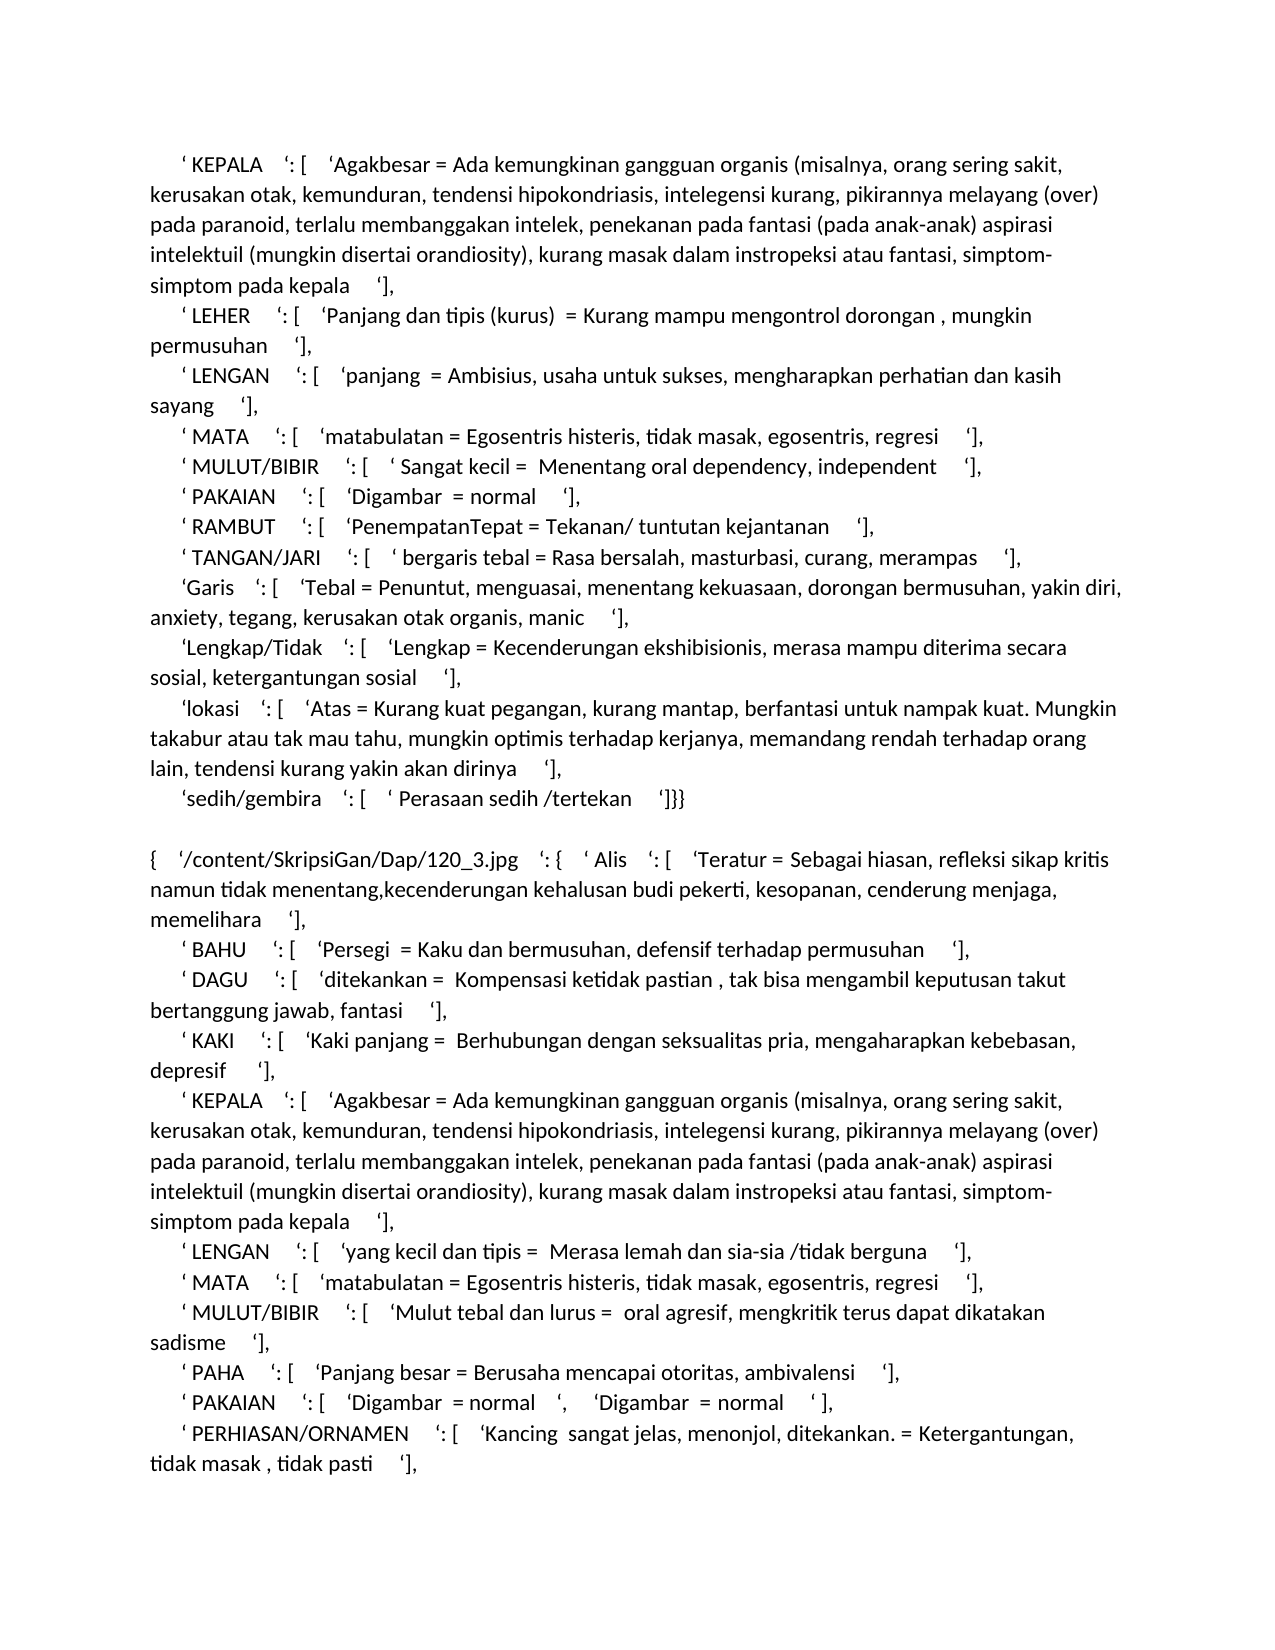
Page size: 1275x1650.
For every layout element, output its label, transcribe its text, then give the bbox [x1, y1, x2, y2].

text ‘ PERHIASAN/ORNAMEN ‘: [ ‘Kancing sangat jelas, menonjol, ditekankan. = Ketergantungan, tidak masak , tidak pasti ‘], [150, 1419, 1125, 1477]
text ‘ PAKAIAN ‘: [ ‘Digambar = normal ‘], [150, 482, 1125, 510]
text { ‘/content/SkripsiGan/Dap/120_3.jpg ‘: { ‘ Alis ‘: [ ‘Teratur = Sebagai hiasan, refleksi sikap kritis namun tidak menentang,kecenderungan kehalusan budi pekerti, kesopanan, cenderung menjaga, memelihara ‘], [150, 845, 1125, 933]
text ‘ KEPALA ‘: [ ‘Agakbesar = Ada kemungkinan gangguan organis (misalnya, orang sering sakit, kerusakan otak, kemunduran, tendensi hipokondriasis, intelegensi kurang, pikirannya melayang (over) pada paranoid, terlalu membanggakan intelek, penekanan pada fantasi (pada anak-anak) aspirasi intelektuil (mungkin disertai orandiosity), kurang masak dalam instropeksi atau fantasi, simptom-simptom pada kepala ‘], [150, 150, 1125, 299]
text ‘ LENGAN ‘: [ ‘panjang = Ambisius, usaha untuk sukses, mengharapkan perhatian dan kasih sayang ‘], [150, 361, 1125, 420]
text ‘ DAGU ‘: [ ‘ditekankan = Kompensasi ketidak pastian , tak bisa mengambil keputusan takut bertanggung jawab, fantasi ‘], [150, 966, 1125, 1024]
text ‘ KEPALA ‘: [ ‘Agakbesar = Ada kemungkinan gangguan organis (misalnya, orang sering sakit, kerusakan otak, kemunduran, tendensi hipokondriasis, intelegensi kurang, pikirannya melayang (over) pada paranoid, terlalu membanggakan intelek, penekanan pada fantasi (pada anak-anak) aspirasi intelektuil (mungkin disertai orandiosity), kurang masak dalam instropeksi atau fantasi, simptom-simptom pada kepala ‘], [150, 1086, 1125, 1235]
text ‘ MULUT/BIBIR ‘: [ ‘Mulut tebal dan lurus = oral agresif, mengkritik terus dapat dikatakan sadisme ‘], [150, 1298, 1125, 1356]
text ‘ PAHA ‘: [ ‘Panjang besar = Berusaha mencapai otoritas, ambivalensi ‘], [150, 1358, 1125, 1386]
text ‘Garis ‘: [ ‘Tebal = Penuntut, menguasai, menentang kekuasaan, dorongan bermusuhan, yakin diri, anxiety, tegang, kerusakan otak organis, manic ‘], [150, 573, 1125, 631]
text ‘ TANGAN/JARI ‘: [ ‘ bergaris tebal = Rasa bersalah, masturbasi, curang, merampas ‘], [150, 543, 1125, 571]
text ‘ MATA ‘: [ ‘matabulatan = Egosentris histeris, tidak masak, egosentris, regresi ‘], [150, 1268, 1125, 1296]
text ‘ LENGAN ‘: [ ‘yang kecil dan tipis = Merasa lemah dan sia-sia /tidak berguna ‘], [150, 1237, 1125, 1266]
text ‘ BAHU ‘: [ ‘Persegi = Kaku dan bermusuhan, defensif terhadap permusuhan ‘], [150, 935, 1125, 963]
text ‘sedih/gembira ‘: [ ‘ Perasaan sedih /tertekan ‘]}} [150, 784, 1125, 812]
text ‘ RAMBUT ‘: [ ‘PenempatanTepat = Tekanan/ tuntutan kejantanan ‘], [150, 512, 1125, 541]
text ‘ KAKI ‘: [ ‘Kaki panjang = Berhubungan dengan seksualitas pria, mengaharapkan kebebasan, depresif ‘], [150, 1026, 1125, 1084]
text ‘ MULUT/BIBIR ‘: [ ‘ Sangat kecil = Menentang oral dependency, independent ‘], [150, 452, 1125, 480]
text ‘ LEHER ‘: [ ‘Panjang dan tipis (kurus) = Kurang mampu mengontrol dorongan , mungkin permusuhan ‘], [150, 301, 1125, 359]
text ‘lokasi ‘: [ ‘Atas = Kurang kuat pegangan, kurang mantap, berfantasi untuk nampak kuat. Mungkin takabur atau tak mau tahu, mungkin optimis terhadap kerjanya, memandang rendah terhadap orang lain, tendensi kurang yakin akan dirinya ‘], [150, 694, 1125, 782]
text ‘Lengkap/Tidak ‘: [ ‘Lengkap = Kecenderungan ekshibisionis, merasa mampu diterima secara sosial, ketergantungan sosial ‘], [150, 633, 1125, 692]
text ‘ PAKAIAN ‘: [ ‘Digambar = normal ‘, ‘Digambar = normal ‘ ], [150, 1388, 1125, 1417]
text ‘ MATA ‘: [ ‘matabulatan = Egosentris histeris, tidak masak, egosentris, regresi ‘], [150, 422, 1125, 450]
